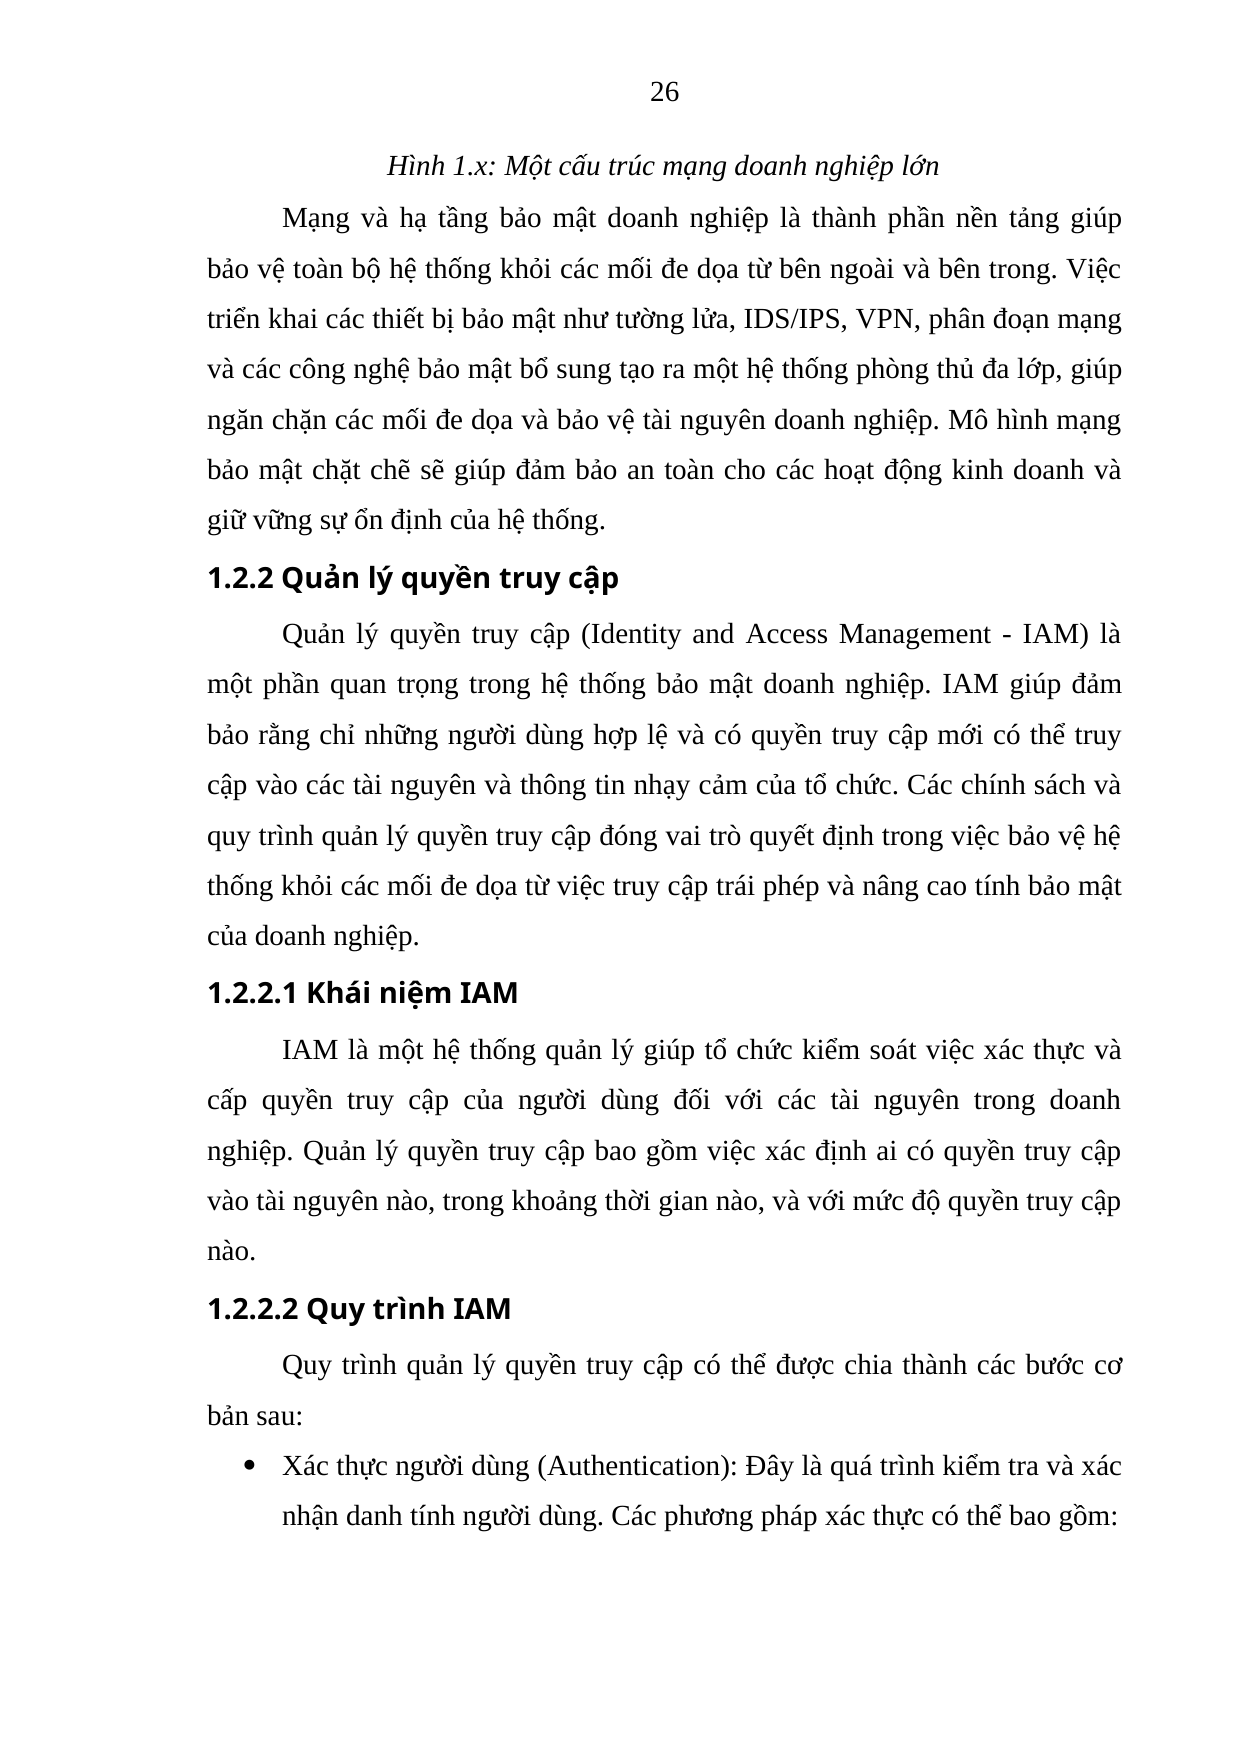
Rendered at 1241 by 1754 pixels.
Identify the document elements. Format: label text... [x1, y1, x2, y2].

subtitle 1.2.2 Quản lý quyền truy cập [207, 557, 1122, 597]
text Hình 1.x: Một cấu trúc mạng doanh nghiệp lớn [207, 148, 1122, 181]
subtitle 1.2.2.2 Quy trình IAM [207, 1288, 1122, 1328]
text Quản lý quyền truy cập (Identity and Access Management - IAM) là một phần quan trọng trong hệ thống bảo mật doanh nghiệp. IAM giúp đảm bảo rằng chỉ những người dùng hợp lệ và có quyền truy cập mới có thể truy cập vào các tài nguyên và thông tin nhạy cảm của tổ chức. Các chính sách và quy trình quản lý quyền truy cập đóng vai trò quyết định trong việc bảo vệ hệ thống khỏi các mối đe dọa từ việc truy cập trái phép và nâng cao tính bảo mật của doanh nghiệp. [207, 616, 1122, 952]
subtitle 1.2.2.1 Khái niệm IAM [207, 973, 1122, 1012]
list Xác thực người dùng (Authentication): Đây là quá trình kiểm tra và xác nhận danh tính người dùng. Các phương pháp xác thực có thể bao gồm: [244, 1448, 1122, 1532]
text Quy trình quản lý quyền truy cập có thể được chia thành các bước cơ bản sau: [207, 1347, 1122, 1431]
text IAM là một hệ thống quản lý giúp tổ chức kiểm soát việc xác thực và cấp quyền truy cập của người dùng đối với các tài nguyên trong doanh nghiệp. Quản lý quyền truy cập bao gồm việc xác định ai có quyền truy cập vào tài nguyên nào, trong khoảng thời gian nào, và với mức độ quyền truy cập nào. [207, 1032, 1122, 1267]
text Mạng và hạ tầng bảo mật doanh nghiệp là thành phần nền tảng giúp bảo vệ toàn bộ hệ thống khỏi các mối đe dọa từ bên ngoài và bên trong. Việc triển khai các thiết bị bảo mật như tường lửa, IDS/IPS, VPN, phân đoạn mạng và các công nghệ bảo mật bổ sung tạo ra một hệ thống phòng thủ đa lớp, giúp ngăn chặn các mối đe dọa và bảo vệ tài nguyên doanh nghiệp. Mô hình mạng bảo mật chặt chẽ sẽ giúp đảm bảo an toàn cho các hoạt động kinh doanh và giữ vững sự ổn định của hệ thống. [207, 201, 1122, 536]
